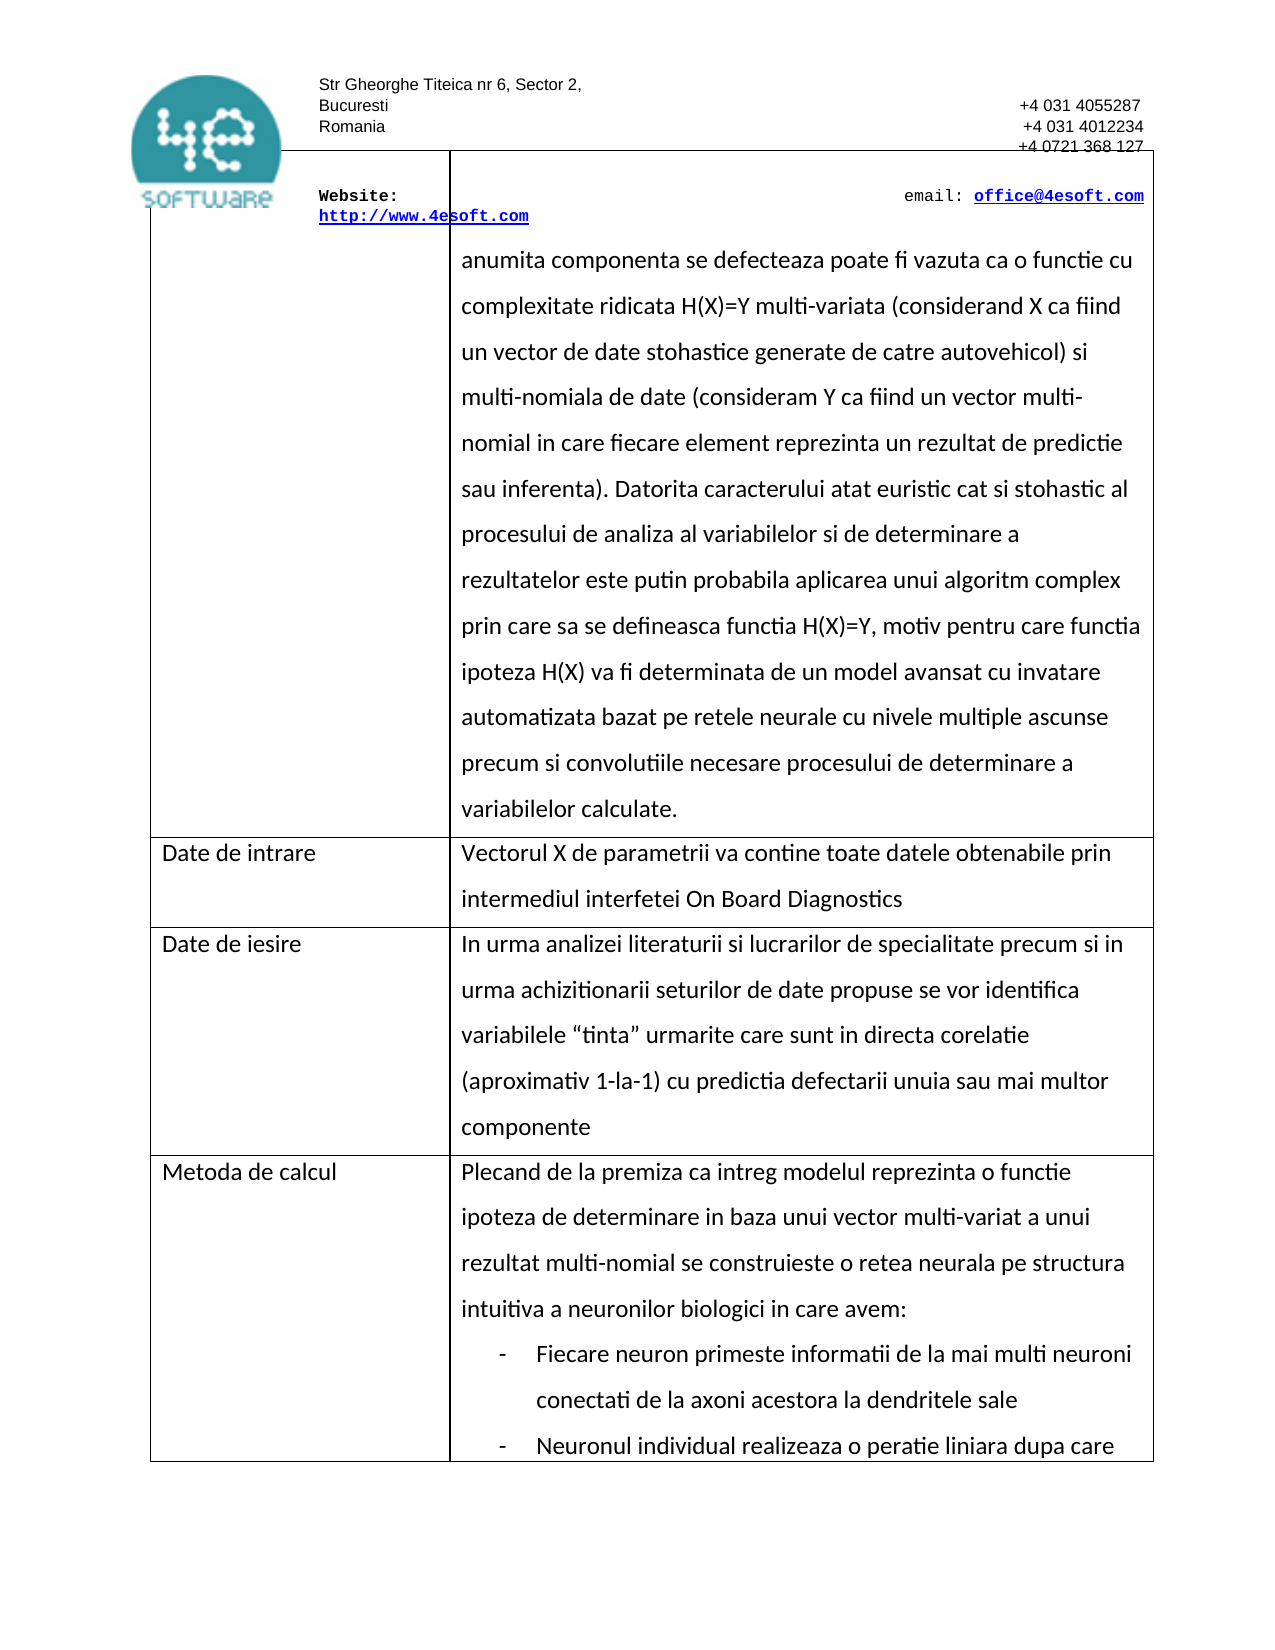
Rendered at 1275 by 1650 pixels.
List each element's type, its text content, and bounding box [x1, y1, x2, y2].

table_cell Metoda de calcul [151, 1156, 449, 1461]
table_cell Date de iesire [151, 928, 449, 1154]
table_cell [451, 151, 1153, 837]
picture [131, 75, 282, 208]
table_cell Vectorul X de parametrii va contine toate datele obtenabile prin intermediul interfetei On Board Diagnostics [451, 838, 1153, 927]
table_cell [451, 1156, 1153, 1461]
table_cell Descriere generala [151, 151, 449, 837]
table_cell In urma analizei literaturii si lucrarilor de specialitate precum si in urma achizitionarii seturilor de date propuse se vor identifica variabilele “tinta” urmarite care sunt in directa corelatie (aproximativ 1-la-1) cu predictia defectarii unuia sau mai multor componente [451, 928, 1153, 1154]
table_cell Date de intrare [151, 838, 449, 927]
